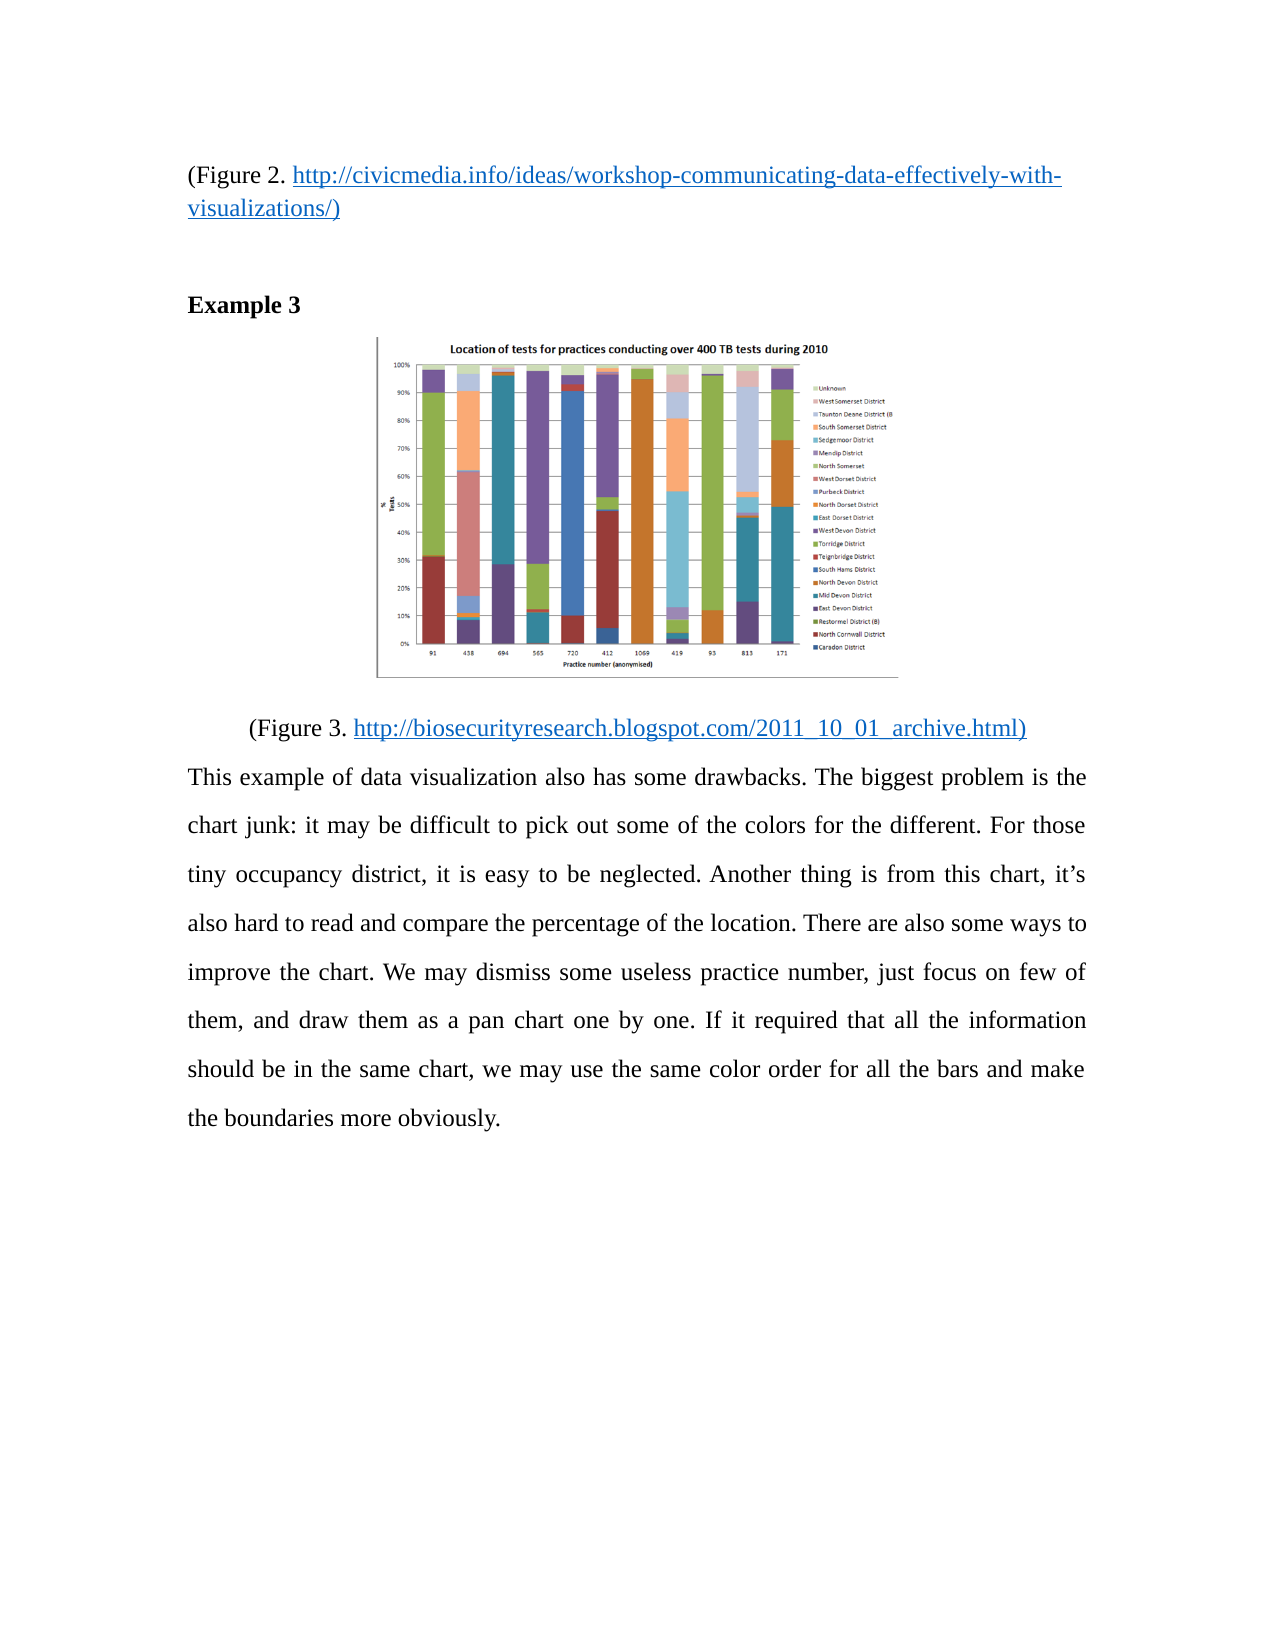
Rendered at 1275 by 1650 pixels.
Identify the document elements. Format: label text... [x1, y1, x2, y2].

text (Figure 2. http://civicmedia.info/ideas/workshop-communicating-data-effectively-with-visualizations/) [187, 159, 1087, 224]
picture [376, 337, 899, 678]
text This example of data visualization also has some drawbacks. The biggest problem is the chart junk: it may be difficult to pick out some of the colors for the different. For those tiny occupancy district, it is easy to be neglected. Another thing is from this chart, it’s also hard to read and compare the percentage of the location. There are also some ways to improve the chart. We may dismiss some useless practice number, just focus on few of them, and draw them as a pan chart one by one. If it required that all the information should be in the same chart, we may use the same color order for all the bars and make the boundaries more obviously. [187, 760, 1087, 1134]
text (Figure 3. http://biosecurityresearch.blogspot.com/2011_10_01_archive.html) [187, 711, 1087, 744]
subtitle Example 3 [187, 289, 1087, 321]
